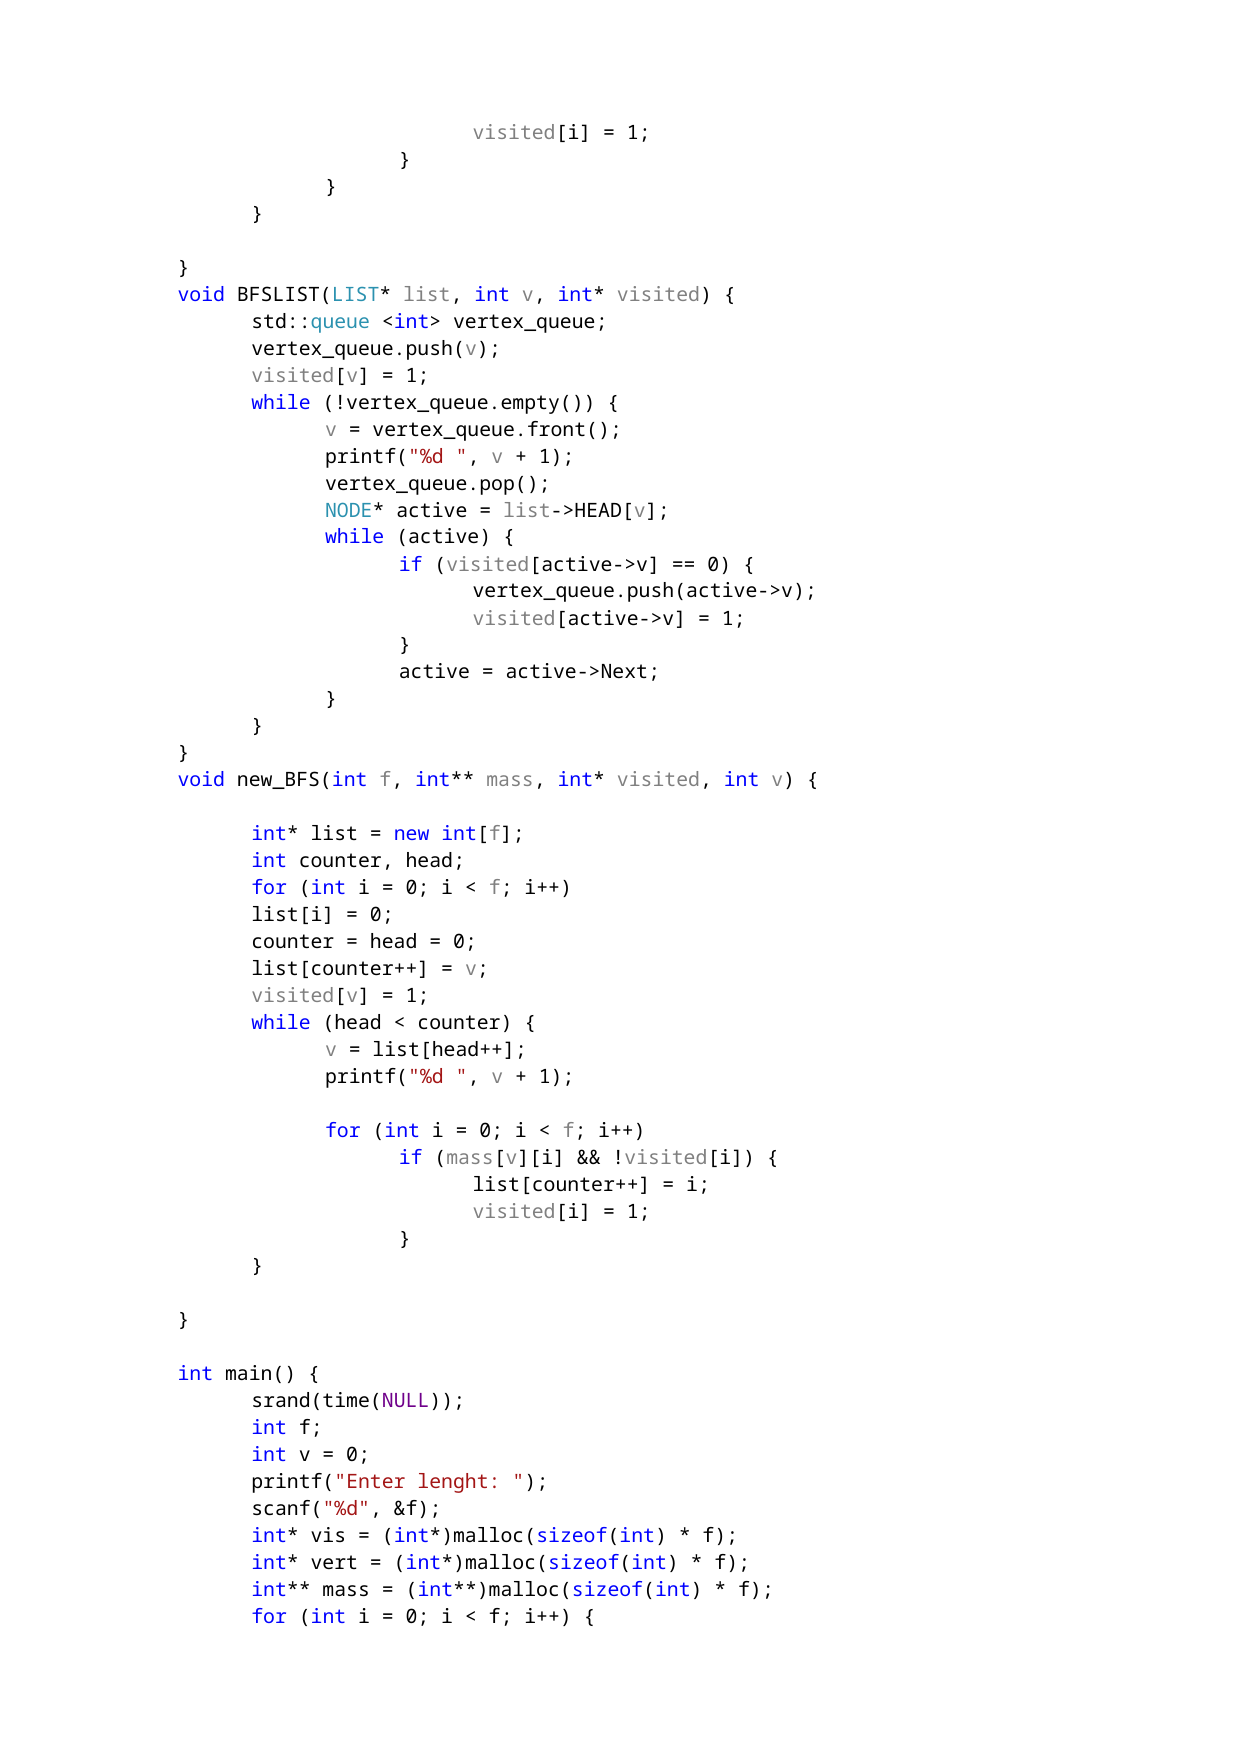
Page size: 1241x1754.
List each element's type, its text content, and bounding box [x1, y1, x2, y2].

text std::queue <int> vertex_queue; [177, 307, 1152, 334]
text for (int i = 0; i < f; i++) [177, 873, 1152, 901]
text visited[i] = 1; [177, 118, 1152, 145]
text if (visited[active->v] == 0) { [177, 550, 1152, 577]
text v = vertex_queue.front(); [177, 415, 1152, 442]
text int main() { [177, 1359, 1152, 1386]
text } [177, 712, 1152, 739]
text printf("Enter lenght: "); [177, 1467, 1152, 1494]
text list[i] = 0; [177, 901, 1152, 927]
text visited[i] = 1; [177, 1197, 1152, 1224]
text } [177, 1305, 1152, 1332]
text list[counter++] = i; [177, 1170, 1152, 1197]
text } [177, 199, 1152, 226]
text for (int i = 0; i < f; i++) [177, 1116, 1152, 1143]
text while (head < counter) { [177, 1008, 1152, 1035]
text void new_BFS(int f, int** mass, int* visited, int v) { [177, 766, 1152, 793]
text } [177, 685, 1152, 712]
text scanf("%d", &f); [177, 1494, 1152, 1521]
text visited[active->v] = 1; [177, 604, 1152, 631]
text counter = head = 0; [177, 927, 1152, 954]
text int* vis = (int*)malloc(sizeof(int) * f); [177, 1521, 1152, 1548]
text } [177, 1224, 1152, 1251]
text } [177, 739, 1152, 766]
text printf("%d ", v + 1); [177, 442, 1152, 469]
text void BFSLIST(LIST* list, int v, int* visited) { [177, 280, 1152, 307]
text visited[v] = 1; [177, 361, 1152, 388]
text int v = 0; [177, 1440, 1152, 1467]
text NODE* active = list->HEAD[v]; [177, 496, 1152, 523]
text int* list = new int[f]; [177, 819, 1152, 847]
text } [177, 631, 1152, 658]
text } [177, 172, 1152, 199]
text for (int i = 0; i < f; i++) { [177, 1602, 1152, 1629]
text } [177, 1251, 1152, 1278]
text int* vert = (int*)malloc(sizeof(int) * f); [177, 1548, 1152, 1575]
text vertex_queue.pop(); [177, 469, 1152, 496]
text active = active->Next; [177, 658, 1152, 685]
text if (mass[v][i] && !visited[i]) { [177, 1143, 1152, 1170]
text } [177, 145, 1152, 172]
text while (active) { [177, 523, 1152, 550]
text vertex_queue.push(active->v); [177, 577, 1152, 604]
text visited[v] = 1; [177, 981, 1152, 1008]
text vertex_queue.push(v); [177, 334, 1152, 361]
text } [177, 253, 1152, 280]
text int counter, head; [177, 847, 1152, 873]
text int** mass = (int**)malloc(sizeof(int) * f); [177, 1575, 1152, 1602]
text printf("%d ", v + 1); [177, 1062, 1152, 1089]
text srand(time(NULL)); [177, 1386, 1152, 1413]
text list[counter++] = v; [177, 954, 1152, 981]
text while (!vertex_queue.empty()) { [177, 388, 1152, 415]
text int f; [177, 1413, 1152, 1440]
text v = list[head++]; [177, 1035, 1152, 1062]
